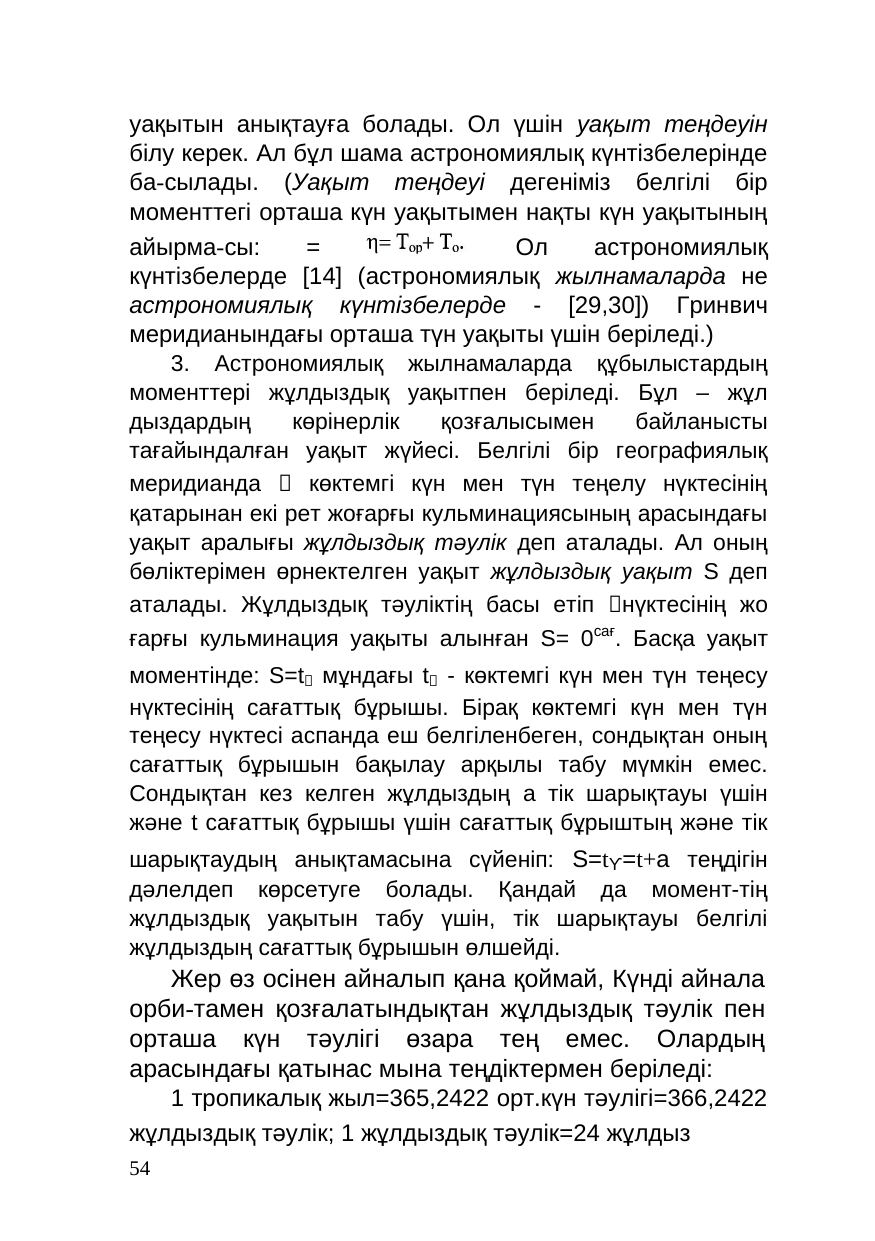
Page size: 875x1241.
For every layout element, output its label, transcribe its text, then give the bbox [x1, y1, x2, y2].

text Жер өз осінен айналып қана қоймай, Күнді айнала орби-тамен қозғалатындықтан жұлдыздық тәулік пен орташа күн тәулігі өзара тең емес. Олардың арасындағы қатынас мына теңдіктермен беріледі: [129, 964, 766, 1083]
text 1 тропикалық жыл=365,2422 орт.күн тәулігі=366,2422 жұлдыздық тәулік; 1 жұлдыздық тәулік=24 жұлдыз [129, 1084, 768, 1147]
picture [366, 226, 470, 256]
text уақытын анықтауға болады. Ол үшін уақыт теңдеуін білу керек. Ал бұл шама астрономиялық күнтізбелерінде ба-сылады. (Уақыт теңдеуі дегеніміз белгілі бір моменттегі орташа күн уақытымен нақты күн уақытының айырма-сы: = Ол астрономиялық күнтізбелерде [14] (астрономиялық жылнамаларда не астрономиялық күнтізбелерде - [29,30]) Гринвич меридианындағы орташа түн уақыты үшін беріледі.) [129, 110, 768, 348]
text 54 [129, 1156, 768, 1180]
text 3. Астрономиялық жылнамаларда құбылыстардың моменттері жұлдыздық уақытпен беріледі. Бұл – жұл­ дыздардың көрінерлік қозғалысымен байланысты тағайындалған уақыт жүйесі. Белгілі бір географиялық меридианда  көктемгі күн мен түн теңелу нүктесінің қатарынан екі рет жоғарғы кульминациясының арасындағы уақыт аралығы жұлдыздық тәулік деп аталады. Ал оның бөліктерімен өрнектелген уақыт жұлдыздық уақыт S деп аталады. Жұлдыздық тәуліктің басы етіп нүктесінің жо­­ ғарғы­ кульминация уақыты алынған S= 0сағ. Басқа уақыт моментінде: S=t мұндағы t - көктемгі күн мен түн теңесу нүктесінің сағаттық бұрышы. Бірақ көктемгі күн мен түн теңесу нүктесі аспанда еш белгіленбеген, сондықтан оның сағаттық бұрышын бақылау арқылы табу мүмкін емес. Сондықтан кез келген жұлдыздың a тік шарықтауы үшін және t сағаттық бұрышы үшін сағаттық бұрыштың және тік шарықтаудың анықтамасына сүйеніп: S=tϒ=t+a теңдігін дәлелдеп көрсетуге болады. Қандай да момент-тің жұлдыздық уақытын табу үшін, тік шарықтауы белгілі жұлдыздың сағаттық бұрышын өлшейді. [129, 350, 768, 961]
